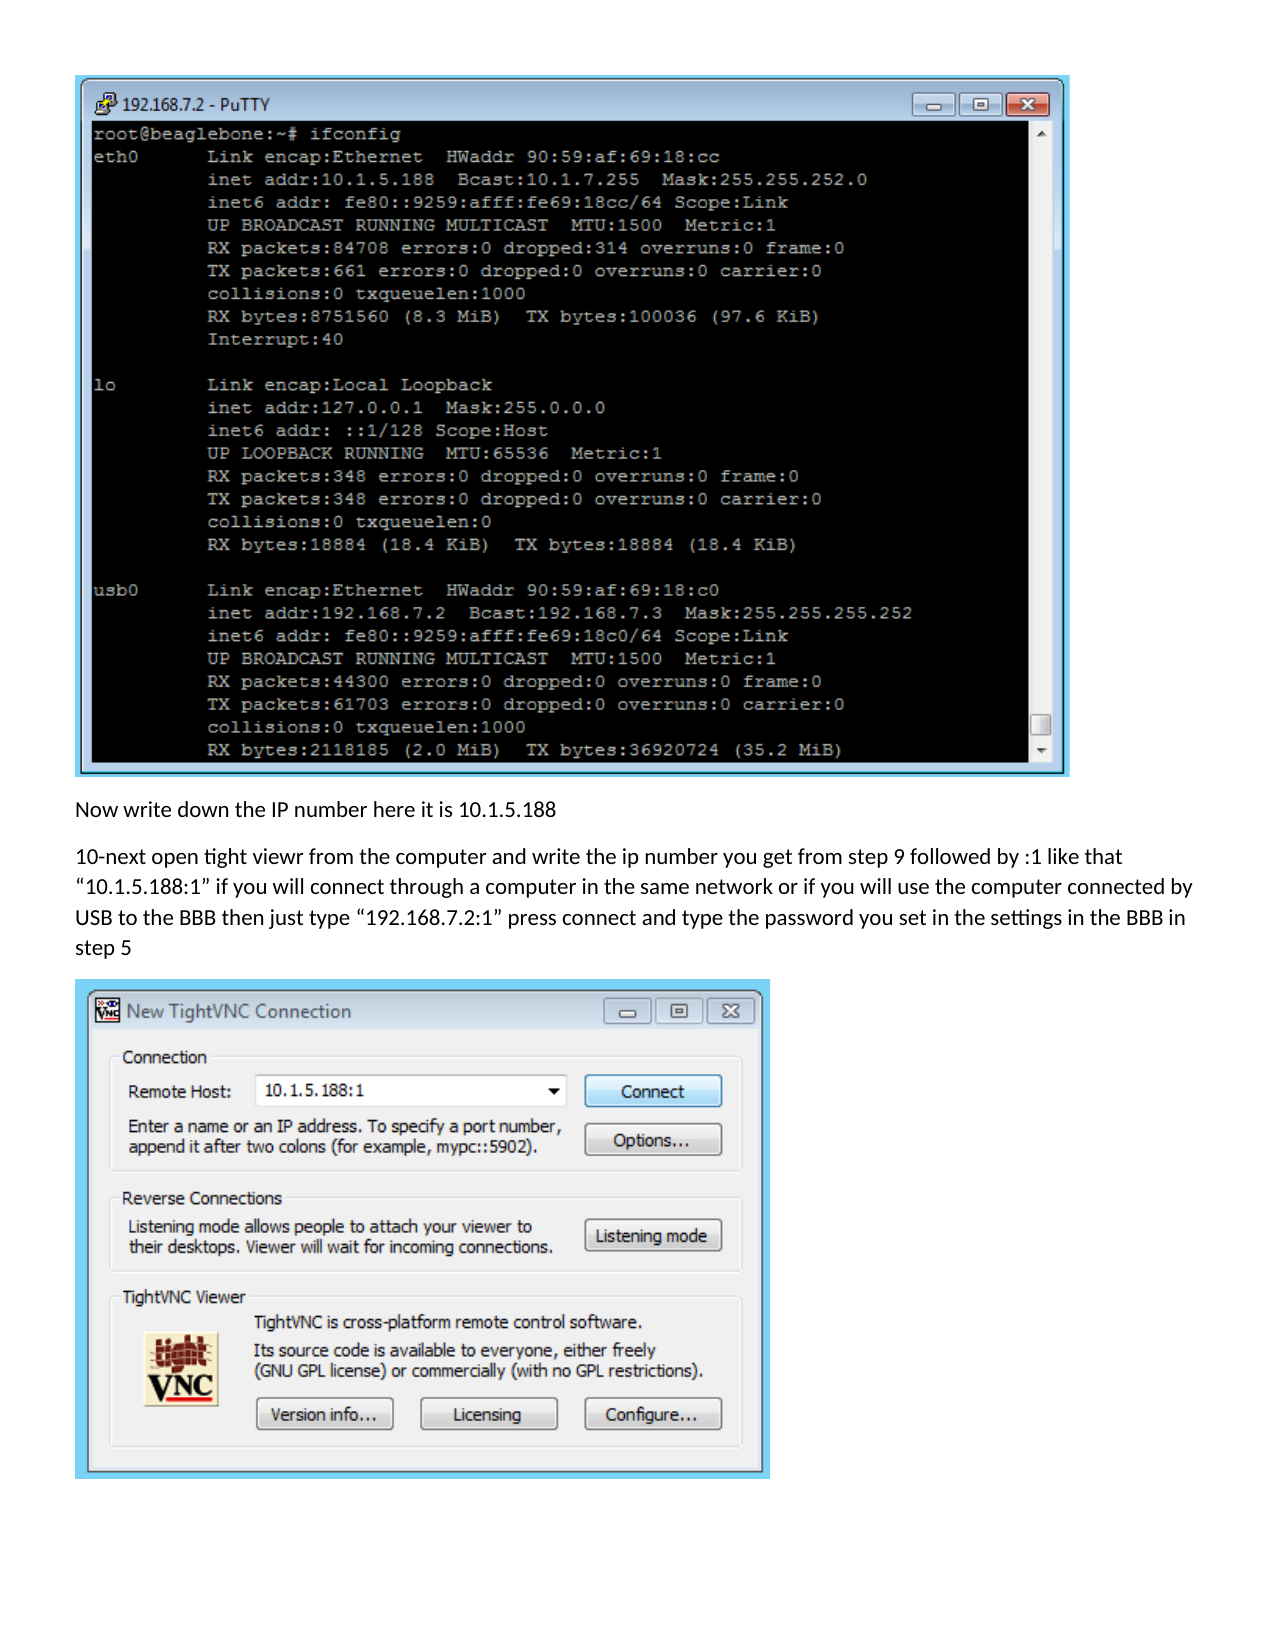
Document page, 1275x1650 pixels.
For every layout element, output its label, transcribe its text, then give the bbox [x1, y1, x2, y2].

text Now write down the IP number here it is 10.1.5.188 [75, 795, 1200, 823]
text 10-next open tight viewr from the computer and write the ip number you get from step 9 followed by :1 like that “10.1.5.188:1” if you will connect through a computer in the same network or if you will use the computer connected by USB to the BBB then just type “192.168.7.2:1” press connect and type the password you set in the settings in the BBB in step 5 [75, 842, 1200, 961]
picture [75, 75, 1070, 777]
picture [75, 979, 771, 1479]
